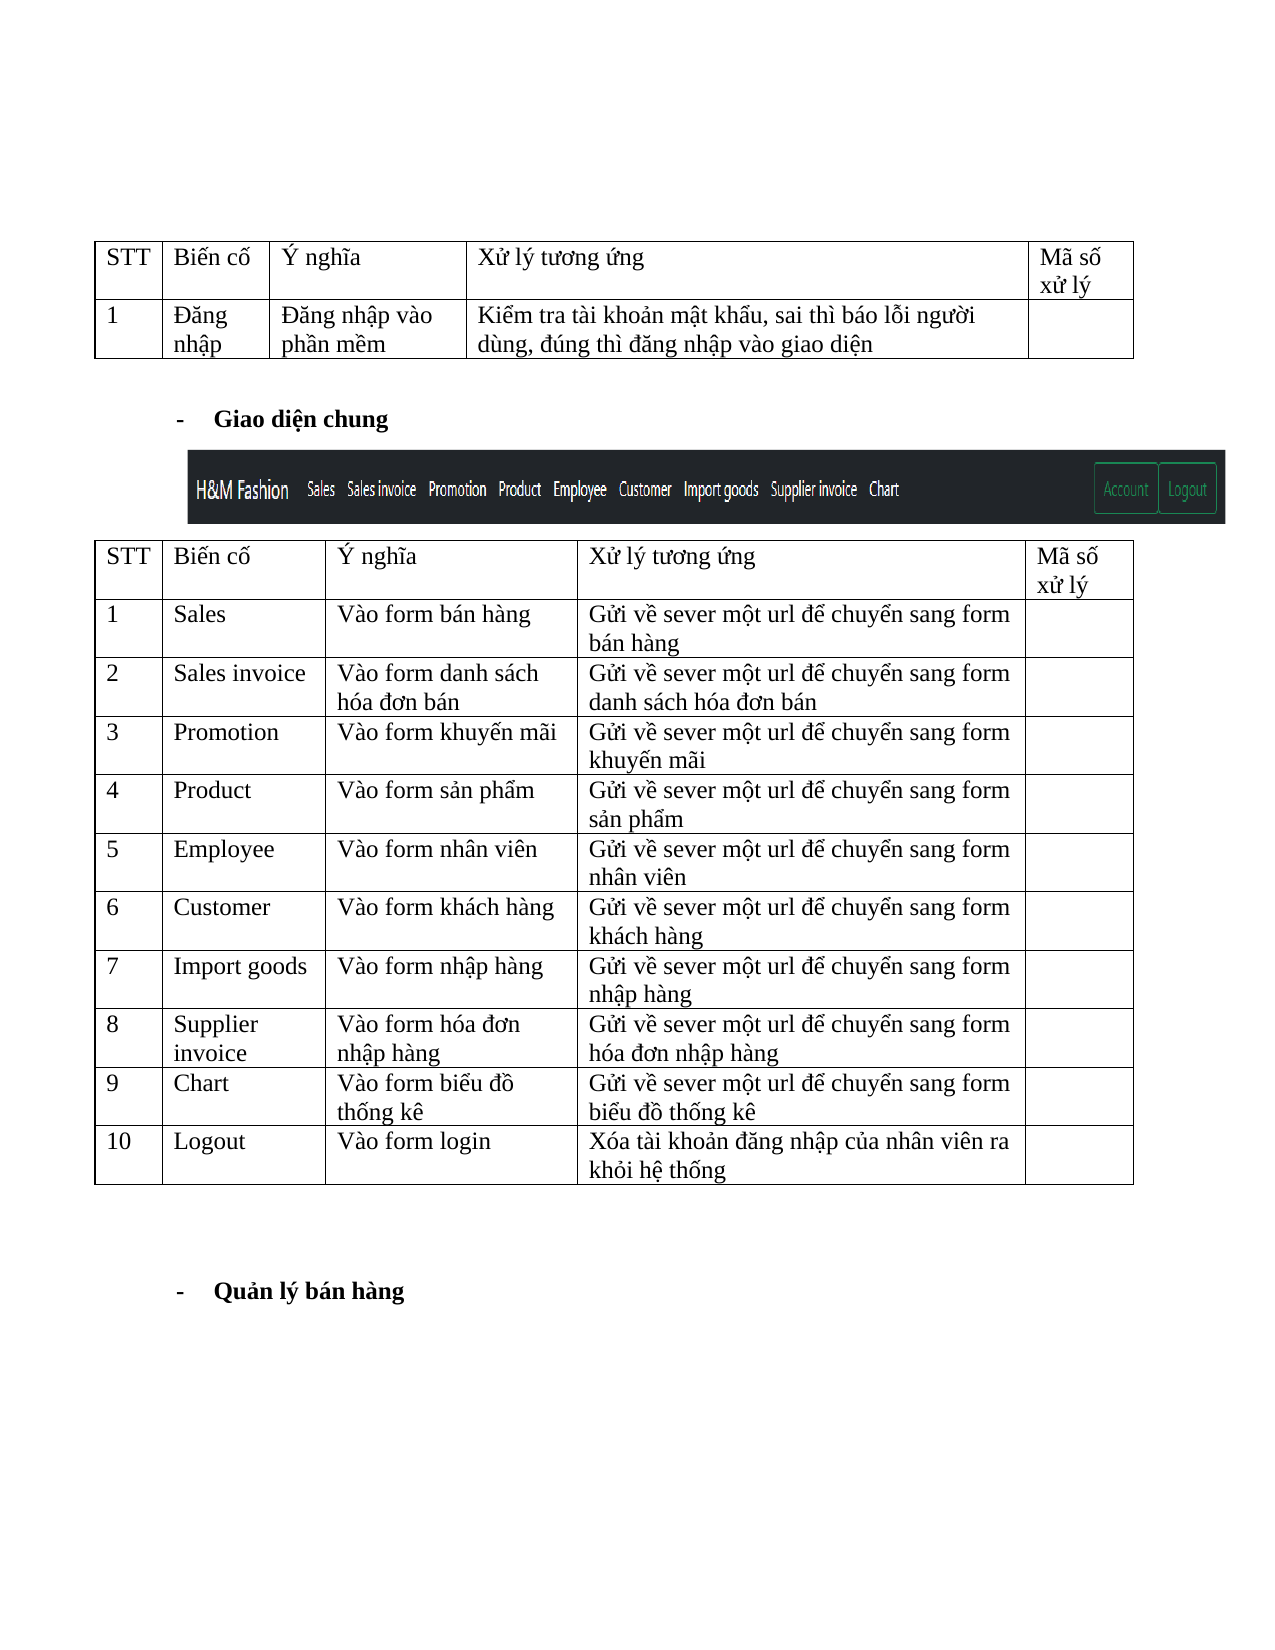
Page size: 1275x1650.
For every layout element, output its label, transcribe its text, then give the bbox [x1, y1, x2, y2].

table_cell 3 [96, 717, 162, 774]
table_cell [1029, 300, 1133, 358]
picture [187, 449, 1226, 524]
table_cell 9 [96, 1068, 162, 1125]
table_cell Promotion [163, 717, 325, 774]
table_cell [1026, 1126, 1133, 1184]
table_cell Gửi về sever một url để chuyển sang form sản phẩm [578, 775, 1025, 833]
table_header STT [96, 242, 162, 299]
table_header Ý nghĩa [326, 541, 577, 598]
table_cell Gửi về sever một url để chuyển sang form khuyến mãi [578, 717, 1025, 774]
table_cell 8 [96, 1009, 162, 1067]
table_cell Vào form khuyến mãi [326, 717, 577, 774]
table_cell [1026, 1009, 1133, 1067]
table_header Biến cố [163, 541, 325, 598]
table_cell Vào form bán hàng [326, 600, 577, 657]
table_header STT [96, 541, 162, 598]
table_cell Gửi về sever một url để chuyển sang form danh sách hóa đơn bán [578, 658, 1025, 716]
table_cell Kiểm tra tài khoản mật khẩu, sai thì báo lỗi người dùng, đúng thì đăng nhập vào giao diện [467, 300, 1028, 358]
table_cell Chart [163, 1068, 325, 1125]
table_header Xử lý tương ứng [578, 541, 1025, 598]
table_cell Import goods [163, 951, 325, 1008]
table_cell Customer [163, 892, 325, 950]
table_cell Supplier invoice [163, 1009, 325, 1067]
table_cell Xóa tài khoản đăng nhập của nhân viên ra khỏi hệ thống [578, 1126, 1025, 1184]
table_cell 5 [96, 834, 162, 891]
table_cell Gửi về sever một url để chuyển sang form hóa đơn nhập hàng [578, 1009, 1025, 1067]
table_cell Vào form sản phẩm [326, 775, 577, 833]
table_header Biến cố [163, 242, 269, 299]
table_cell [1026, 834, 1133, 891]
table_cell Employee [163, 834, 325, 891]
table_cell Gửi về sever một url để chuyển sang form nhập hàng [578, 951, 1025, 1008]
table_cell [1026, 892, 1133, 950]
table_cell Sales invoice [163, 658, 325, 716]
table_cell 4 [96, 775, 162, 833]
table_cell [1026, 775, 1133, 833]
table_cell Vào form danh sách hóa đơn bán [326, 658, 577, 716]
table_cell Sales [163, 600, 325, 657]
table_cell 7 [96, 951, 162, 1008]
table_cell Vào form login [326, 1126, 577, 1184]
table_header Xử lý tương ứng [467, 242, 1028, 299]
table_cell Gửi về sever một url để chuyển sang form bán hàng [578, 600, 1025, 657]
table_cell Đăng nhập vào phần mềm [270, 300, 466, 358]
list Giao diện chung [176, 404, 1134, 433]
table_cell 1 [96, 300, 162, 358]
table_cell Vào form nhân viên [326, 834, 577, 891]
table_cell Product [163, 775, 325, 833]
table_cell Vào form biểu đồ thống kê [326, 1068, 577, 1125]
table_cell [1026, 717, 1133, 774]
table_cell 6 [96, 892, 162, 950]
table_cell [1026, 600, 1133, 657]
table_cell 10 [96, 1126, 162, 1184]
table_header Ý nghĩa [270, 242, 466, 299]
list Quản lý bán hàng [176, 1276, 1134, 1304]
table_cell Gửi về sever một url để chuyển sang form khách hàng [578, 892, 1025, 950]
table_cell Vào form nhập hàng [326, 951, 577, 1008]
table_cell Đăng nhập [163, 300, 269, 358]
table_header Mã số xử lý [1026, 541, 1133, 598]
table_cell Gửi về sever một url để chuyển sang form biểu đồ thống kê [578, 1068, 1025, 1125]
table_cell [1026, 951, 1133, 1008]
table_cell [1026, 1068, 1133, 1125]
table_cell Vào form khách hàng [326, 892, 577, 950]
table_cell 2 [96, 658, 162, 716]
table_cell [1026, 658, 1133, 716]
table_header Mã số xử lý [1029, 242, 1133, 299]
table_cell Logout [163, 1126, 325, 1184]
table_cell Gửi về sever một url để chuyển sang form nhân viên [578, 834, 1025, 891]
table_cell 1 [96, 600, 162, 657]
table_cell Vào form hóa đơn nhập hàng [326, 1009, 577, 1067]
